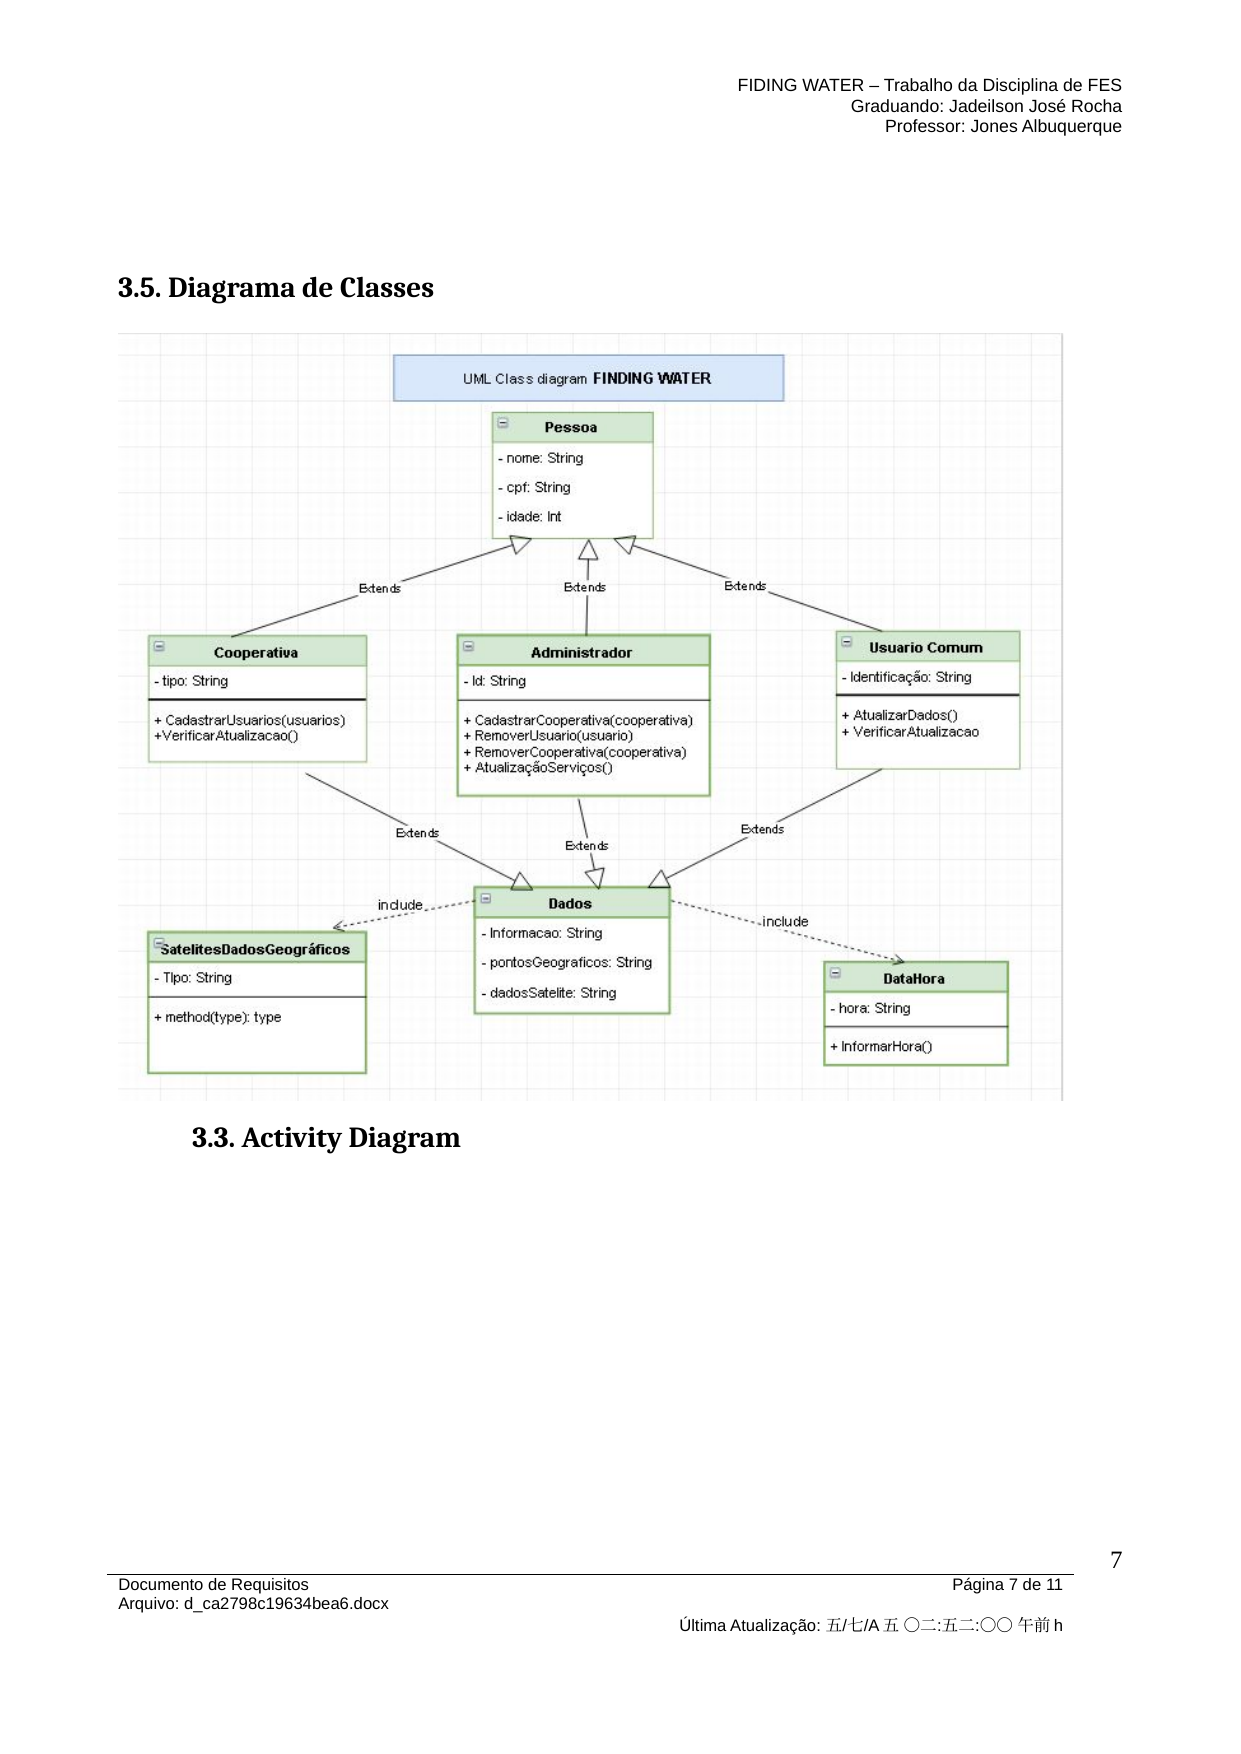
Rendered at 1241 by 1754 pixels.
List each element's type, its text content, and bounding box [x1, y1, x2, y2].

subtitle 3.3. Activity Diagram [192, 1122, 1122, 1155]
subtitle 3.5. Diagrama de Classes [118, 271, 1122, 305]
picture [118, 333, 1064, 1101]
